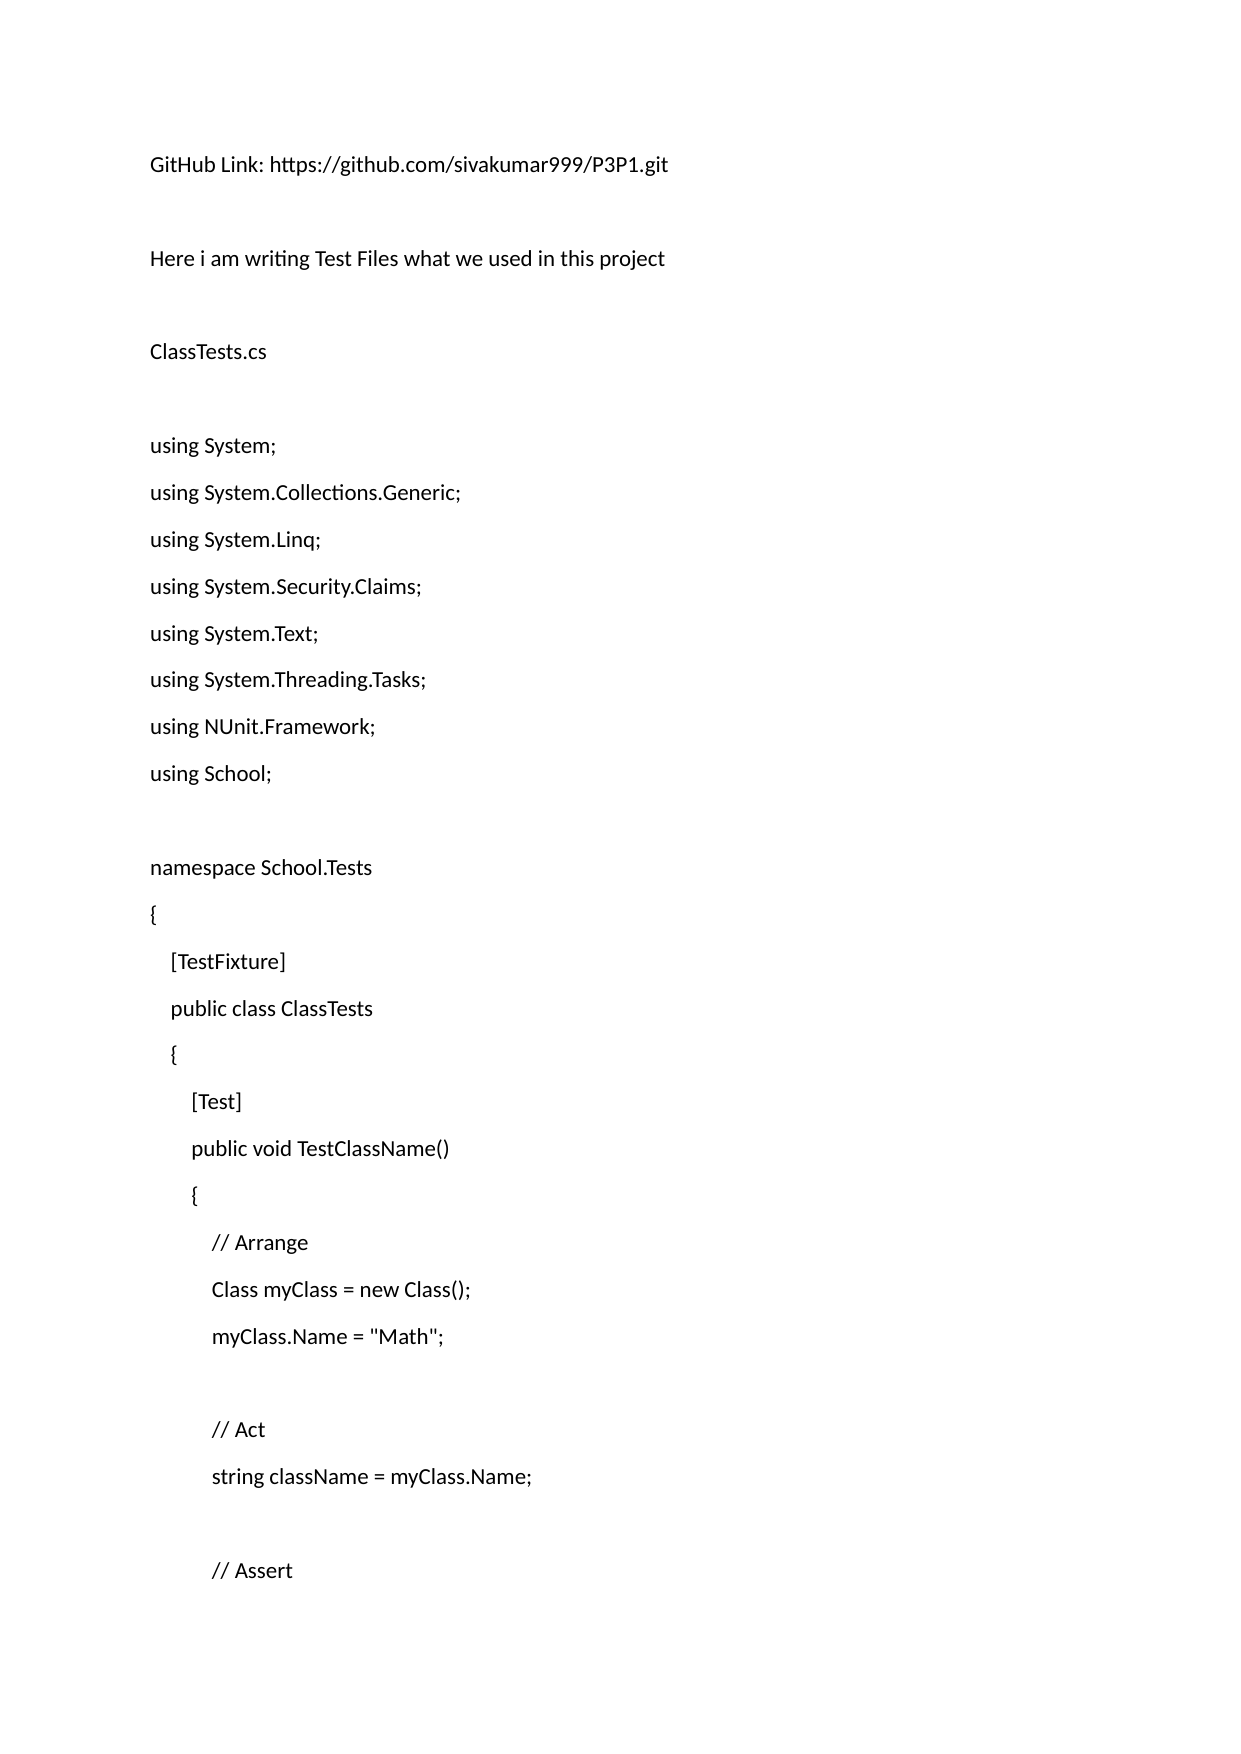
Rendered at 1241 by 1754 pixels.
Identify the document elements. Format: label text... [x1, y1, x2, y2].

text public void TestClassName() [150, 1134, 1090, 1162]
text // Act [150, 1416, 1090, 1444]
text // Arrange [150, 1228, 1090, 1256]
text [TestFixture] [150, 947, 1090, 975]
text GitHub Link: https://github.com/sivakumar999/P3P1.git [150, 150, 1090, 178]
text using NUnit.Framework; [150, 712, 1090, 741]
text Here i am writing Test Files what we used in this project [150, 244, 1090, 272]
text // Assert [150, 1556, 1090, 1584]
text using System.Collections.Generic; [150, 478, 1090, 506]
text using System.Security.Claims; [150, 572, 1090, 600]
text { [150, 1181, 1090, 1209]
text { [150, 1041, 1090, 1069]
text using System.Linq; [150, 525, 1090, 553]
text using System.Text; [150, 619, 1090, 647]
text using School; [150, 759, 1090, 787]
text { [150, 900, 1090, 928]
text string className = myClass.Name; [150, 1462, 1090, 1491]
text using System.Threading.Tasks; [150, 666, 1090, 694]
text public class ClassTests [150, 994, 1090, 1022]
text Class myClass = new Class(); [150, 1275, 1090, 1303]
text myClass.Name = "Math"; [150, 1322, 1090, 1350]
text namespace School.Tests [150, 853, 1090, 881]
text using System; [150, 431, 1090, 459]
text ClassTests.cs [150, 337, 1090, 366]
text [Test] [150, 1087, 1090, 1116]
